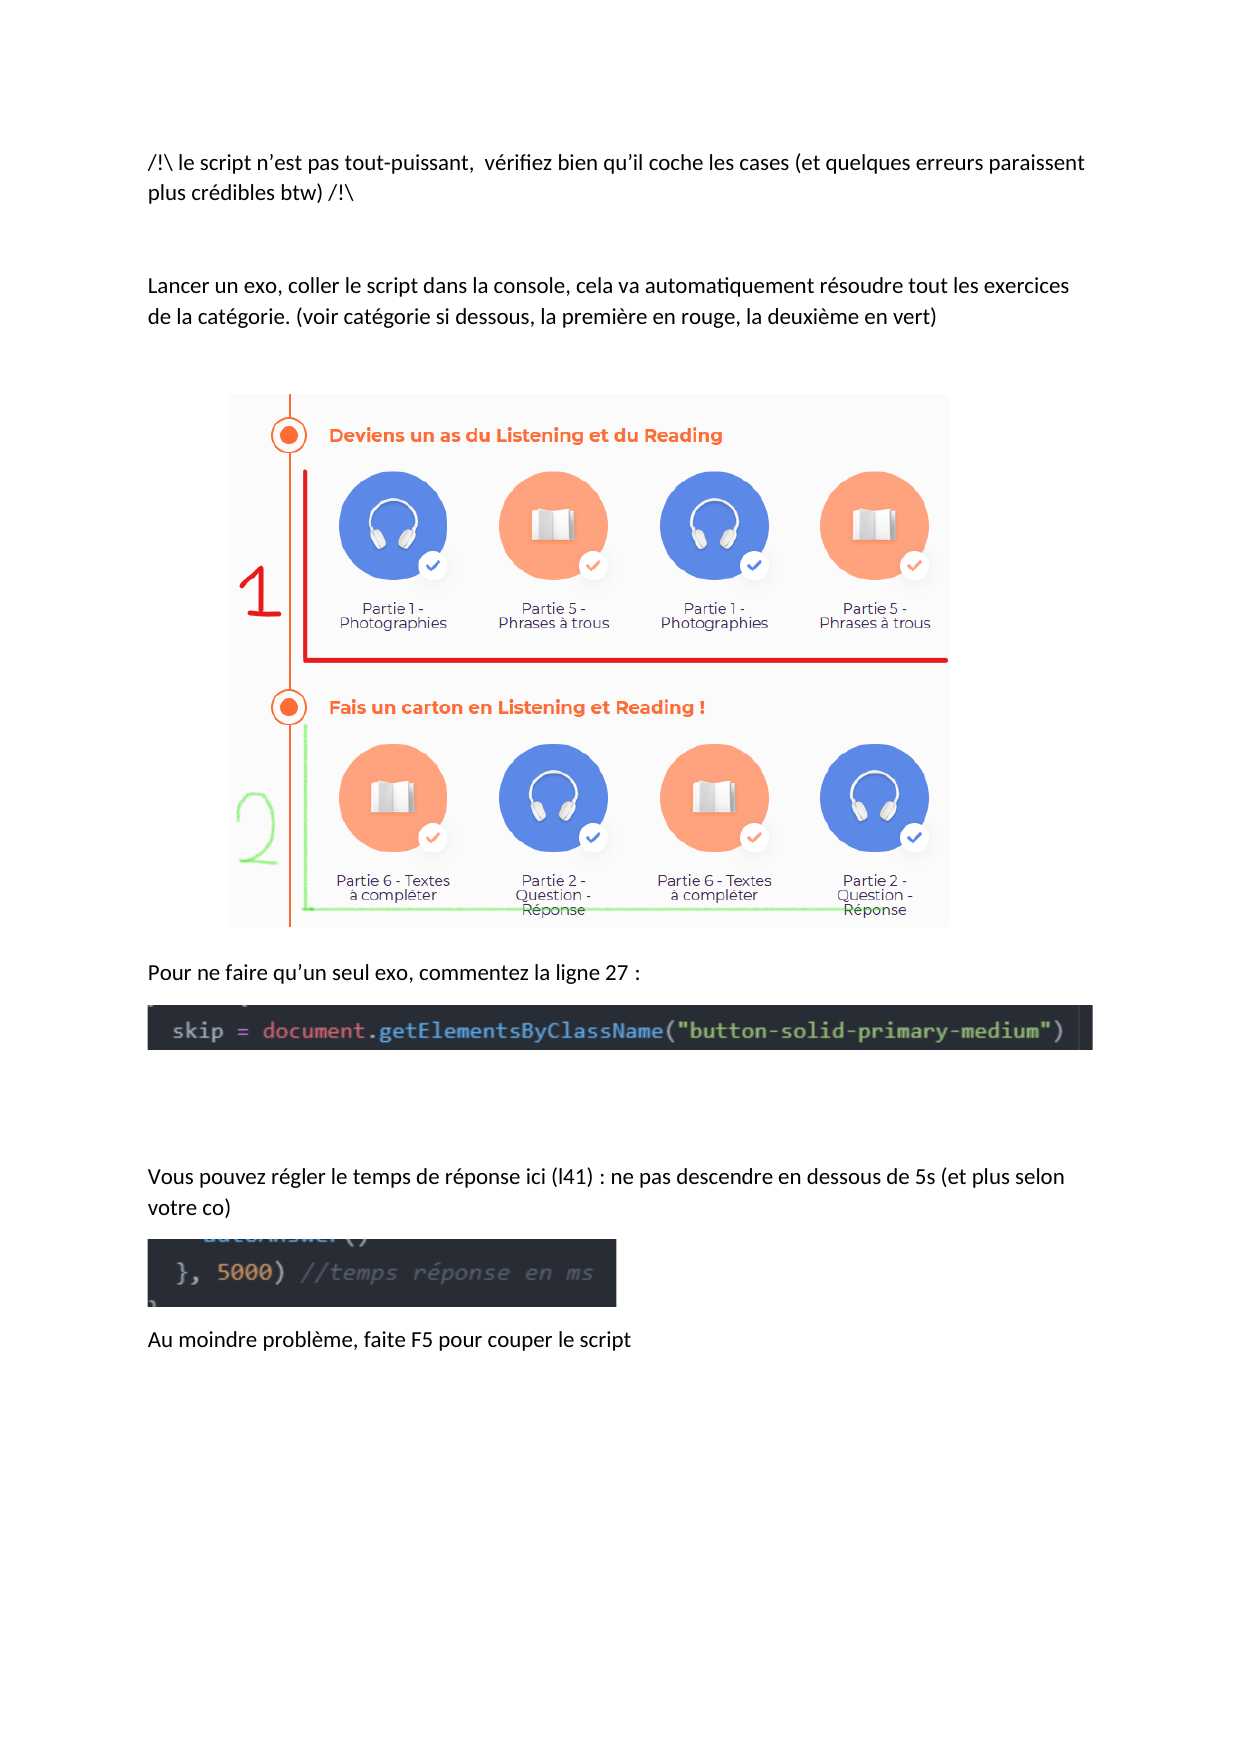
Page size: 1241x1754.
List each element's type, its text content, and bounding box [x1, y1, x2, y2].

text /!\ le script n’est pas tout-puissant, vérifiez bien qu’il coche les cases (et quelques erreurs paraissent plus crédibles btw) /!\ [148, 148, 1093, 206]
text Au moindre problème, faite F5 pour couper le script [148, 1326, 1093, 1353]
text Pour ne faire qu’un seul exo, commentez la ligne 27 : [148, 958, 1093, 986]
text Lancer un exo, coller le script dans la console, cela va automatiquement résoudre tout les exercices de la catégorie. (voir catégorie si dessous, la première en rouge, la deuxième en vert) [148, 272, 1093, 330]
picture [227, 394, 948, 927]
picture [147, 1239, 617, 1307]
picture [147, 1005, 1093, 1050]
text Vous pouvez régler le temps de réponse ici (l41) : ne pas descendre en dessous de 5s (et plus selon votre co) [148, 1162, 1093, 1221]
